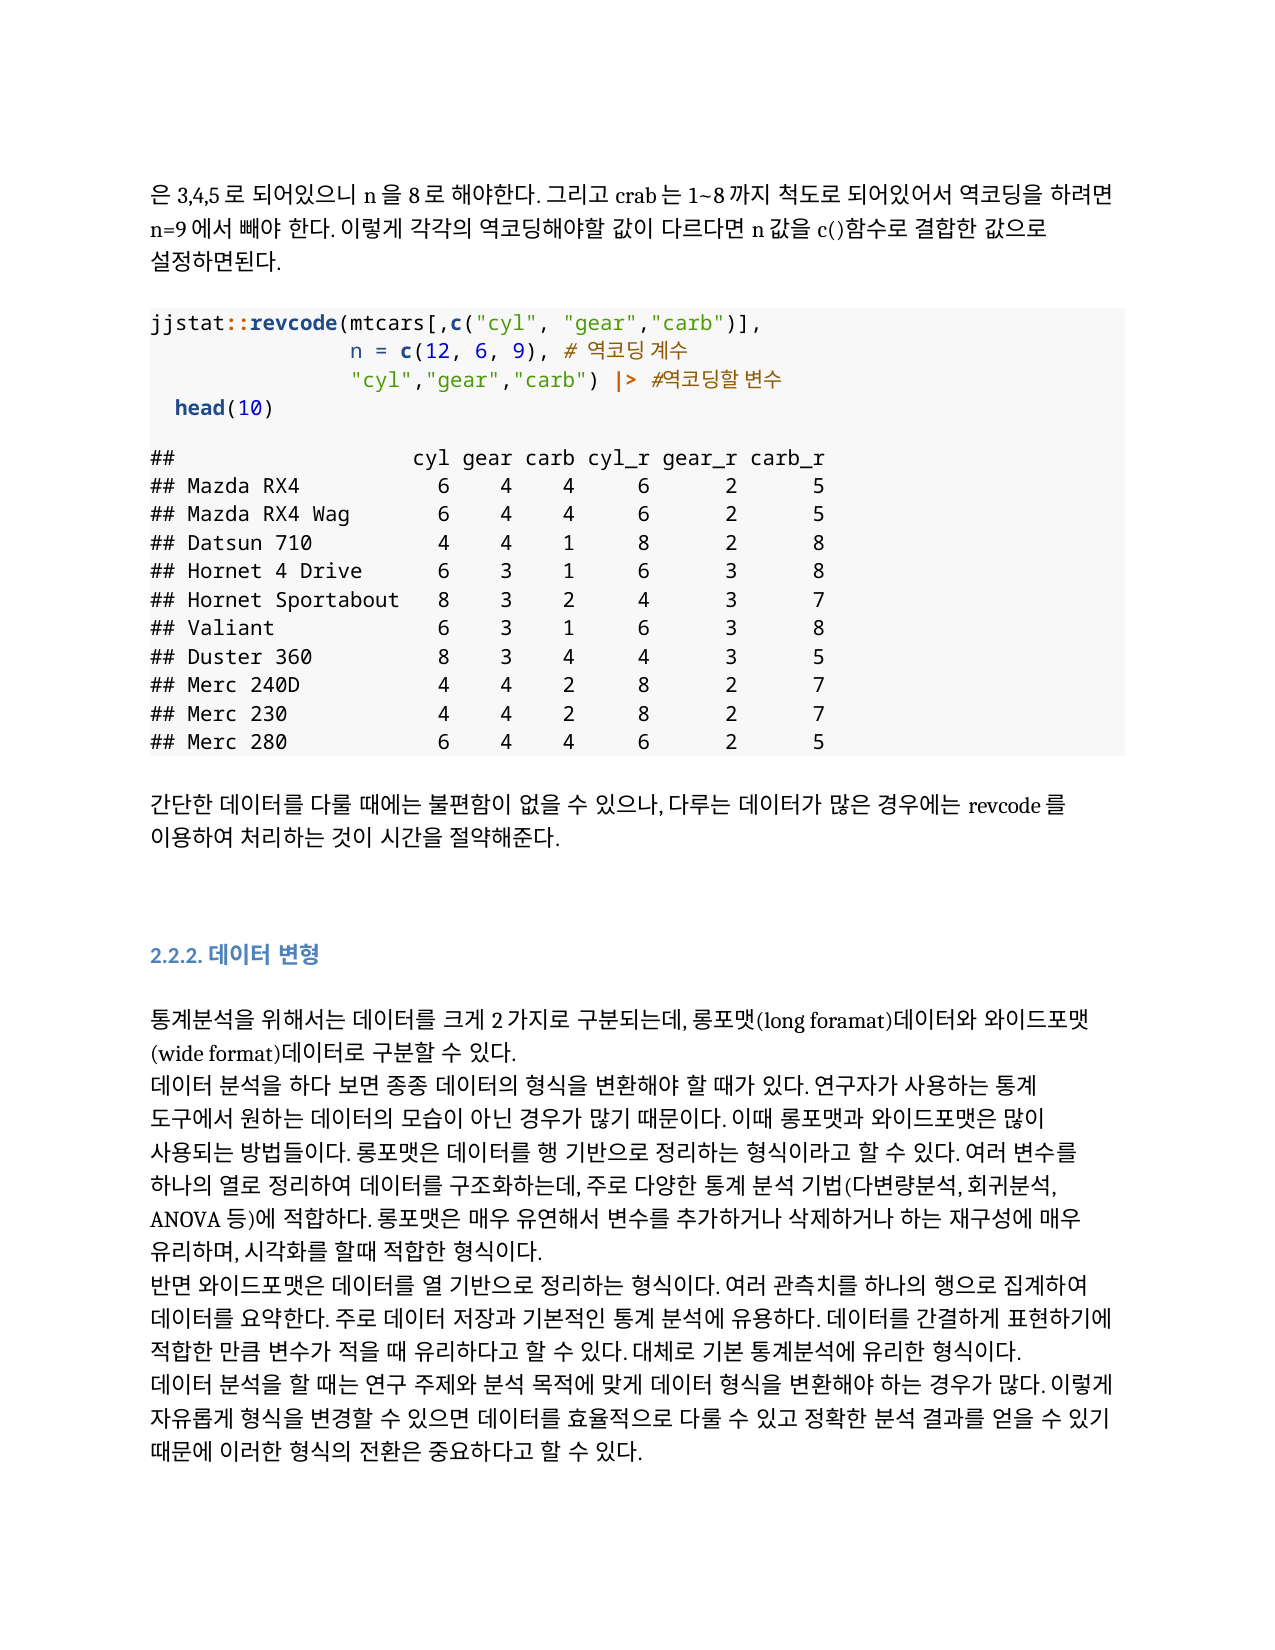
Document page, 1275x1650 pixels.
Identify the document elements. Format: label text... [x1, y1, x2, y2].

text 간단한 데이터를 다룰 때에는 불편함이 없을 수 있으나, 다루는 데이터가 많은 경우에는 revcode를 이용하여 처리하는 것이 시간을 절약해준다. [150, 787, 1125, 906]
text ## cyl gear carb cyl_r gear_r carb_r ## Mazda RX4 6 4 4 6 2 5 ## Mazda RX4 Wag 6 4 4 6 2 5 ## Datsun 710 4 4 1 8 2 8 ## Hornet 4 Drive 6 3 1 6 3 8 ## Hornet Sportabout 8 3 2 4 3 7 ## Valiant 6 3 1 6 3 8 ## Duster 360 8 3 4 4 3 5 ## Merc 240D 4 4 2 8 2 7 ## Merc 230 4 4 2 8 2 7 ## Merc 280 6 4 4 6 2 5 [150, 443, 1125, 756]
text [150, 1002, 1125, 1467]
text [150, 177, 1125, 277]
text jjstat::revcode(mtcars[,c("cyl", "gear","carb")], n = c(12, 6, 9), # 역코딩 계수 "cyl","gear","carb") |> #역코딩할 변수 head(10) [150, 308, 1125, 422]
subtitle 2.2.2. 데이터 변형 [150, 937, 1125, 970]
